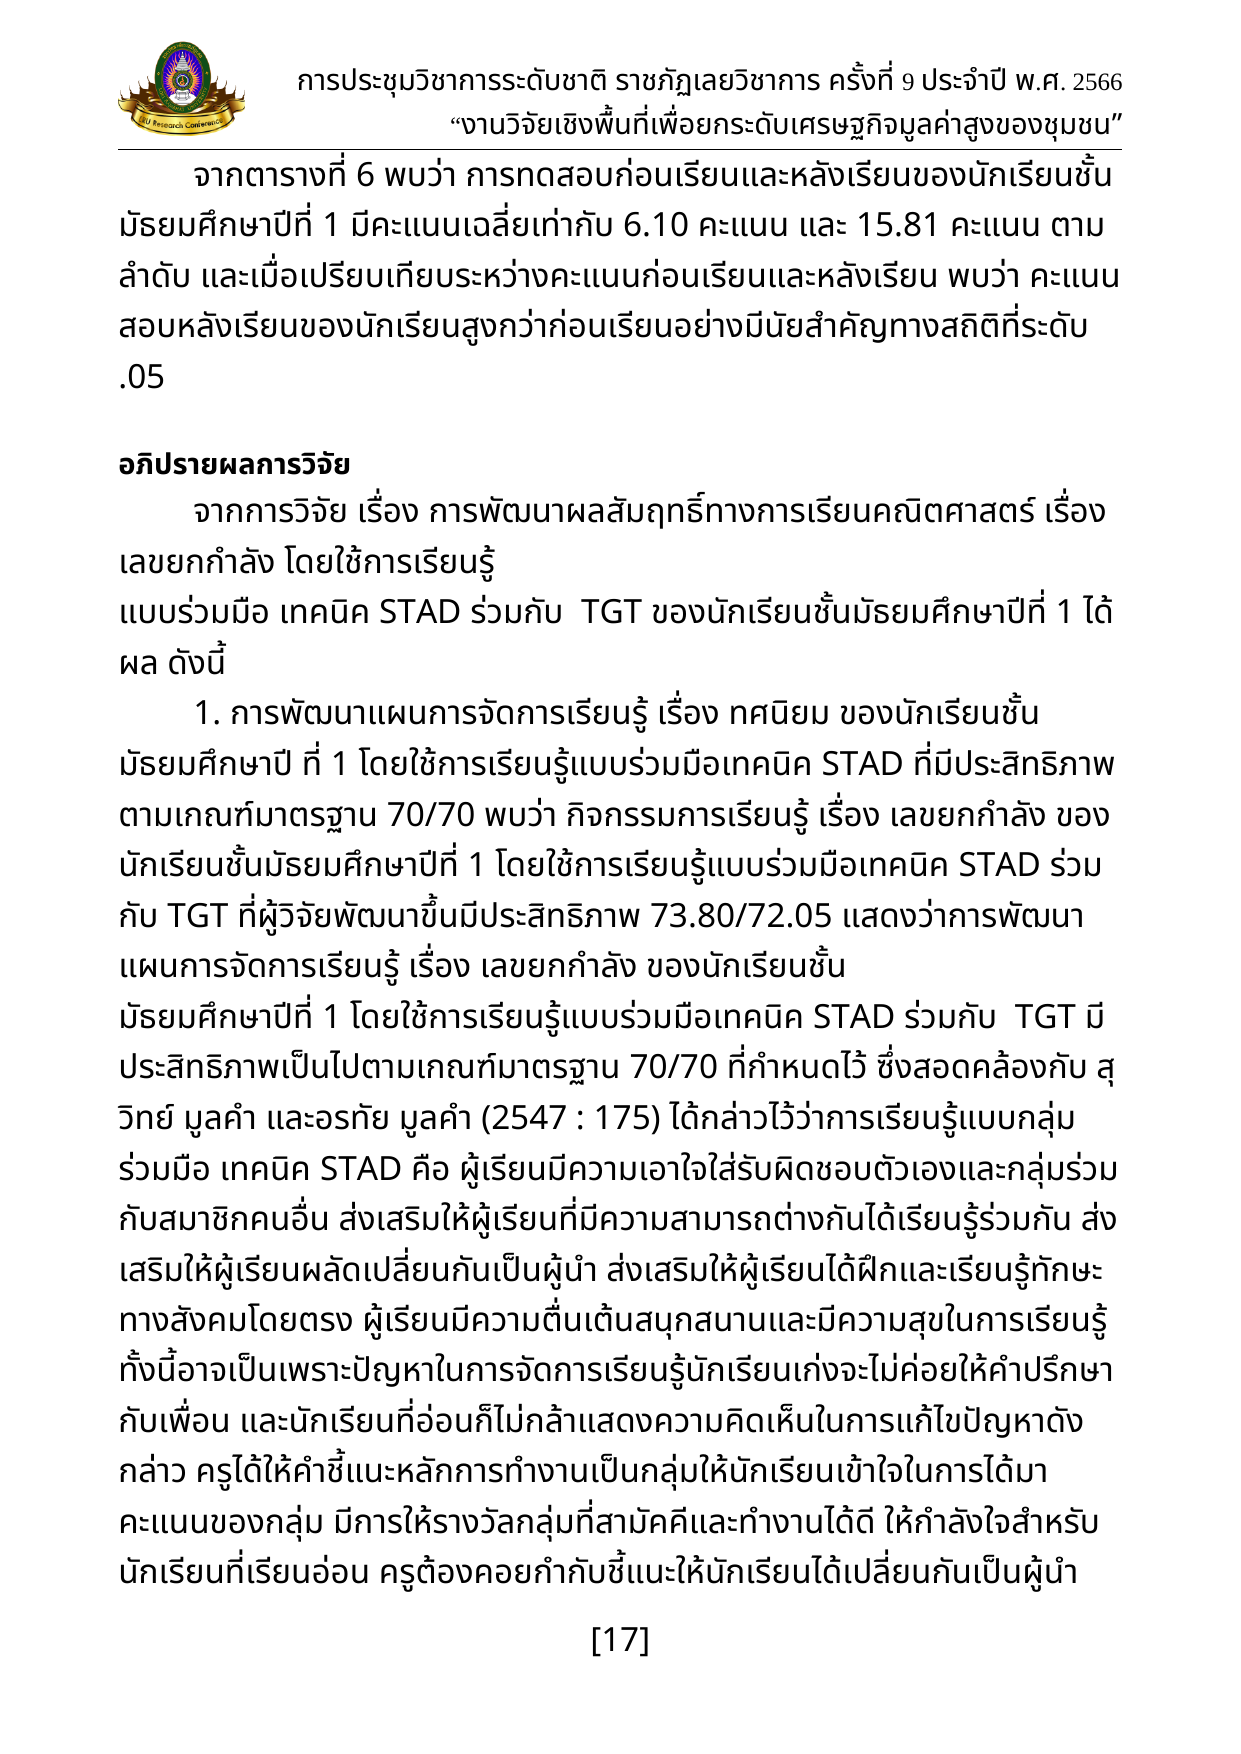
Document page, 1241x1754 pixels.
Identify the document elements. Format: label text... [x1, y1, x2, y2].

picture [116, 40, 245, 134]
text จากการวิจัย เรื่อง การพัฒนาผลสัมฤทธิ์ทางการเรียนคณิตศาสตร์ เรื่อง เลขยกกำลัง โดยใช้การเรียนรู้ [118, 487, 1122, 588]
text อภิปรายผลการวิจัย [118, 443, 1122, 487]
text จากตารางที่ 6 พบว่า การทดสอบก่อนเรียนและหลังเรียนของนักเรียนชั้นมัธยมศึกษาปีที่ 1 มีคะแนนเฉลี่ยเท่ากับ 6.10 คะแนน และ 15.81 คะแนน ตามลำดับ และเมื่อเปรียบเทียบระหว่างคะแนนก่อนเรียนและหลังเรียน พบว่า คะแนนสอบหลังเรียนของนักเรียนสูงกว่าก่อนเรียนอย่างมีนัยสำคัญทางสถิติที่ระดับ .05 [118, 150, 1122, 398]
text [118, 689, 1122, 1598]
text แบบร่วมมือ เทคนิค STAD ร่วมกับ TGT ของนักเรียนชั้นมัธยมศึกษาปีที่ 1 ได้ผล ดังนี้ [118, 588, 1122, 689]
